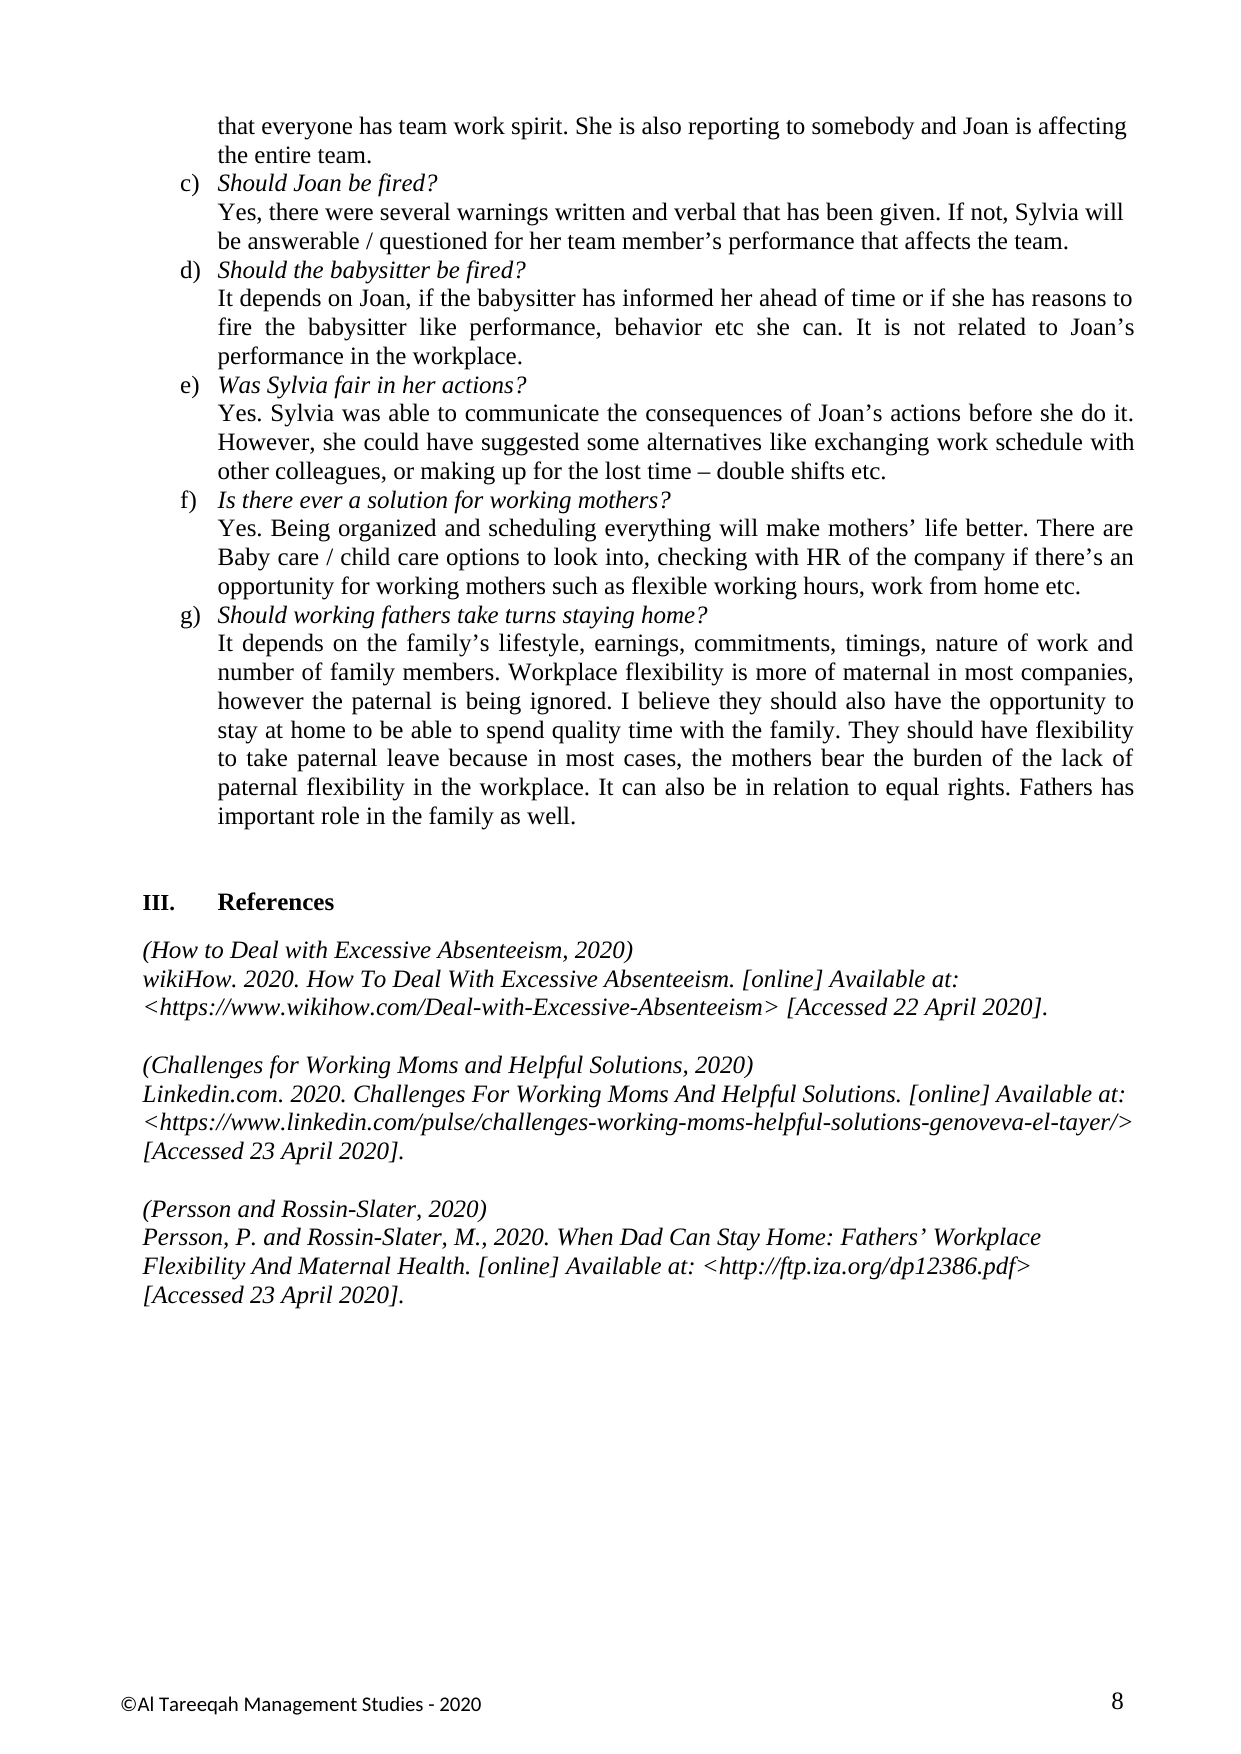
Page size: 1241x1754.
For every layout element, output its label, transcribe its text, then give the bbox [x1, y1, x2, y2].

text wikiHow. 2020. How To Deal With Excessive Absenteeism. [online] Available at: <https://www.wikihow.com/Deal-with-Excessive-Absenteeism> [Accessed 22 April 2020]. [142, 964, 1135, 1021]
text (How to Deal with Excessive Absenteeism, 2020) [105, 935, 1135, 964]
text Yes, there were several warnings written and verbal that has been given. If not, Sylvia will be answerable / questioned for her team member’s performance that affects the team. [217, 197, 1135, 255]
text Linkedin.com. 2020. Challenges For Working Moms And Helpful Solutions. [online] Available at: <https://www.linkedin.com/pulse/challenges-working-moms-helpful-solutions-genoveva-el-tayer/> [Accessed 23 April 2020]. [142, 1079, 1135, 1165]
list Was Sylvia fair in her actions? [180, 370, 1135, 398]
text Persson, P. and Rossin-Slater, M., 2020. When Dad Can Stay Home: Fathers’ Workplace Flexibility And Maternal Health. [online] Available at: <http://ftp.iza.org/dp12386.pdf> [Accessed 23 April 2020]. [142, 1222, 1135, 1309]
text It depends on the family’s lifestyle, earnings, commitments, timings, nature of work and number of family members. Workplace flexibility is more of maternal in most companies, however the paternal is being ignored. I believe they should also have the opportunity to stay at home to be able to spend quality time with the family. They should have flexibility to take paternal leave because in most cases, the mothers bear the burden of the lack of paternal flexibility in the workplace. It can also be in relation to equal rights. Fathers has important role in the family as well. [217, 628, 1135, 830]
text Yes. Being organized and scheduling everything will make mothers’ life better. There are Baby care / child care options to look into, checking with HR of the company if there’s an opportunity for working mothers such as flexible working hours, work from home etc. [217, 513, 1135, 600]
picture [1110, 1691, 1121, 1739]
text (Challenges for Working Moms and Helpful Solutions, 2020) [105, 1050, 1135, 1079]
list Should Joan be fired? [180, 168, 1135, 197]
text (Persson and Rossin-Slater, 2020) [105, 1194, 1135, 1222]
list Should the babysitter be fired? [180, 255, 1135, 283]
list Should working fathers take turns staying home? [180, 600, 1135, 628]
text Yes. Sylvia was able to communicate the consequences of Joan’s actions before she do it. However, she could have suggested some alternatives like exchanging work schedule with other colleagues, or making up for the lost time – double shifts etc. [217, 398, 1135, 485]
text It depends on Joan, if the babysitter has informed her ahead of time or if she has reasons to fire the babysitter like performance, behavior etc she can. It is not related to Joan’s performance in the workplace. [217, 283, 1135, 370]
list Is there ever a solution for working mothers? [180, 485, 1135, 513]
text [217, 111, 1135, 168]
picture [1114, 1701, 1120, 1708]
list References [142, 887, 1135, 916]
